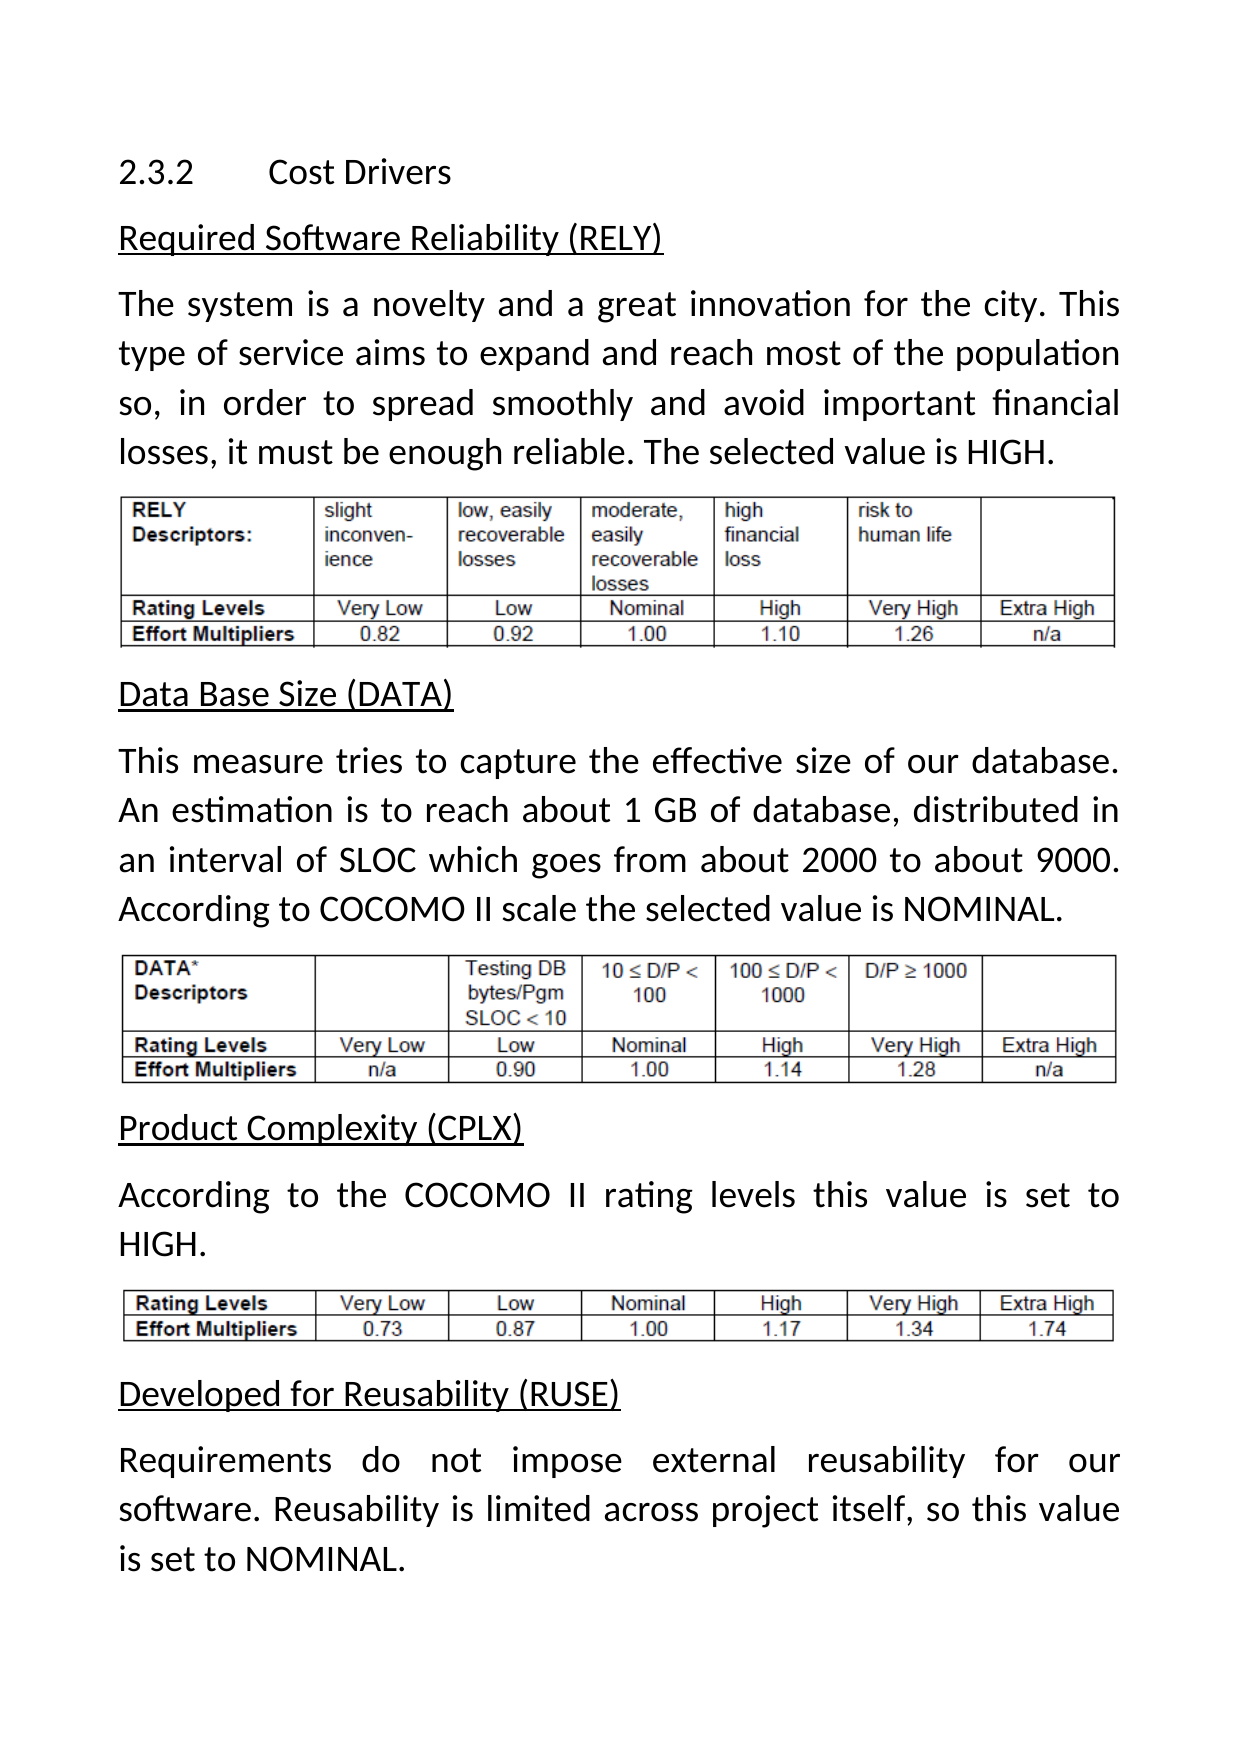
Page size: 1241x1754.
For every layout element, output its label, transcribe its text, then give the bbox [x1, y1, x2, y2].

text Developed for Reusability (RUSE) [118, 1370, 1122, 1416]
picture [118, 1286, 1122, 1351]
picture [118, 494, 1122, 652]
text Product Complexity (CPLX) [118, 1104, 1122, 1150]
list Cost Drivers [118, 148, 1122, 193]
text Required Software Reliability (RELY) [118, 214, 1122, 259]
text This measure tries to capture the effective size of our database. An estimation is to reach about 1 GB of database, distributed in an interval of SLOC which goes from about 2000 to about 9000. According to COCOMO II scale the selected value is NOMINAL. [118, 737, 1122, 931]
text Requirements do not impose external reusability for our software. Reusability is limited across project itself, so this value is set to NOMINAL. [118, 1436, 1122, 1581]
text Data Base Size (DATA) [118, 670, 1122, 716]
text The system is a novelty and a great innovation for the city. This type of service aims to expand and reach most of the population so, in order to spread smoothly and avoid important financial losses, it must be enough reliable. The selected value is HIGH. [118, 280, 1122, 474]
text According to the COCOMO II rating levels this value is set to HIGH. [118, 1171, 1122, 1266]
picture [118, 951, 1122, 1086]
